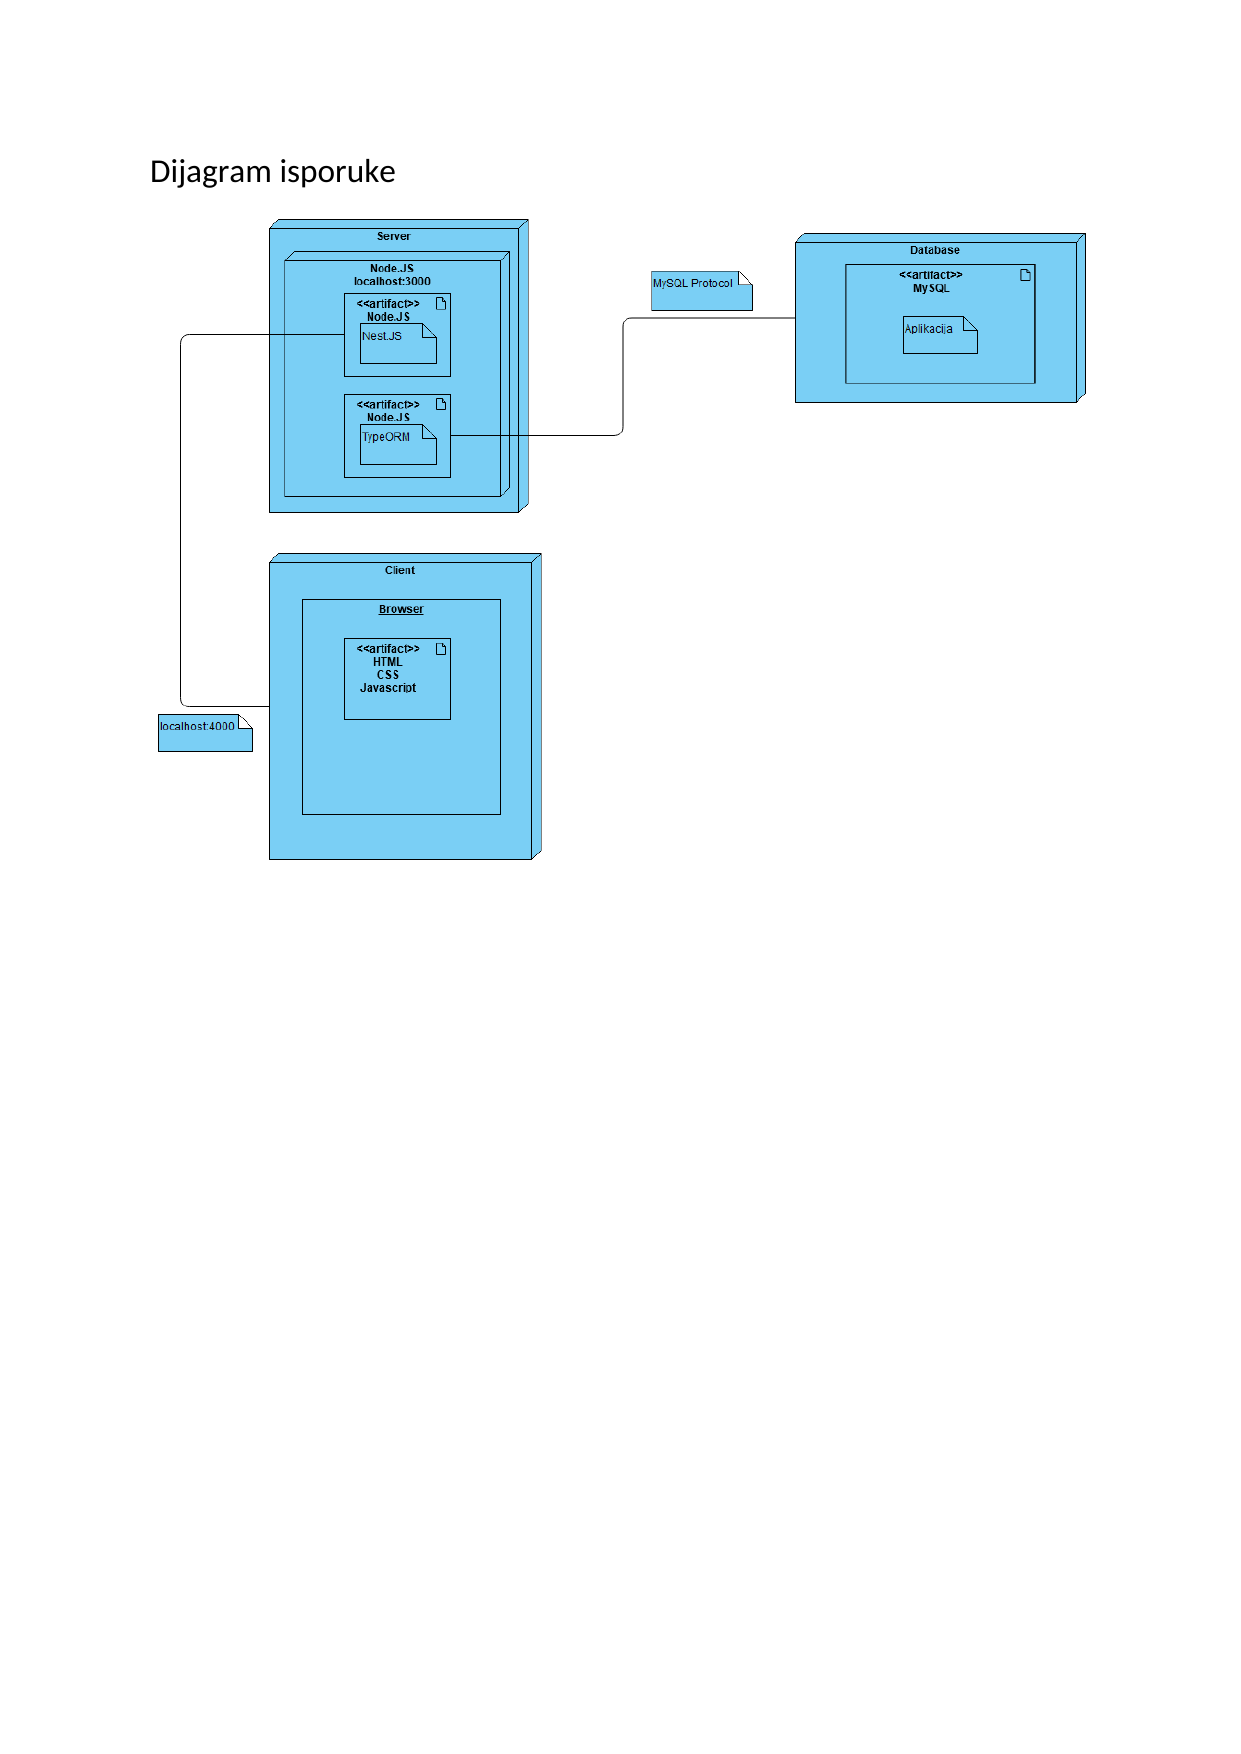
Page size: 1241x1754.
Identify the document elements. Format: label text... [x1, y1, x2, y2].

text Dijagram isporuke [150, 150, 1090, 191]
picture [150, 210, 1091, 866]
